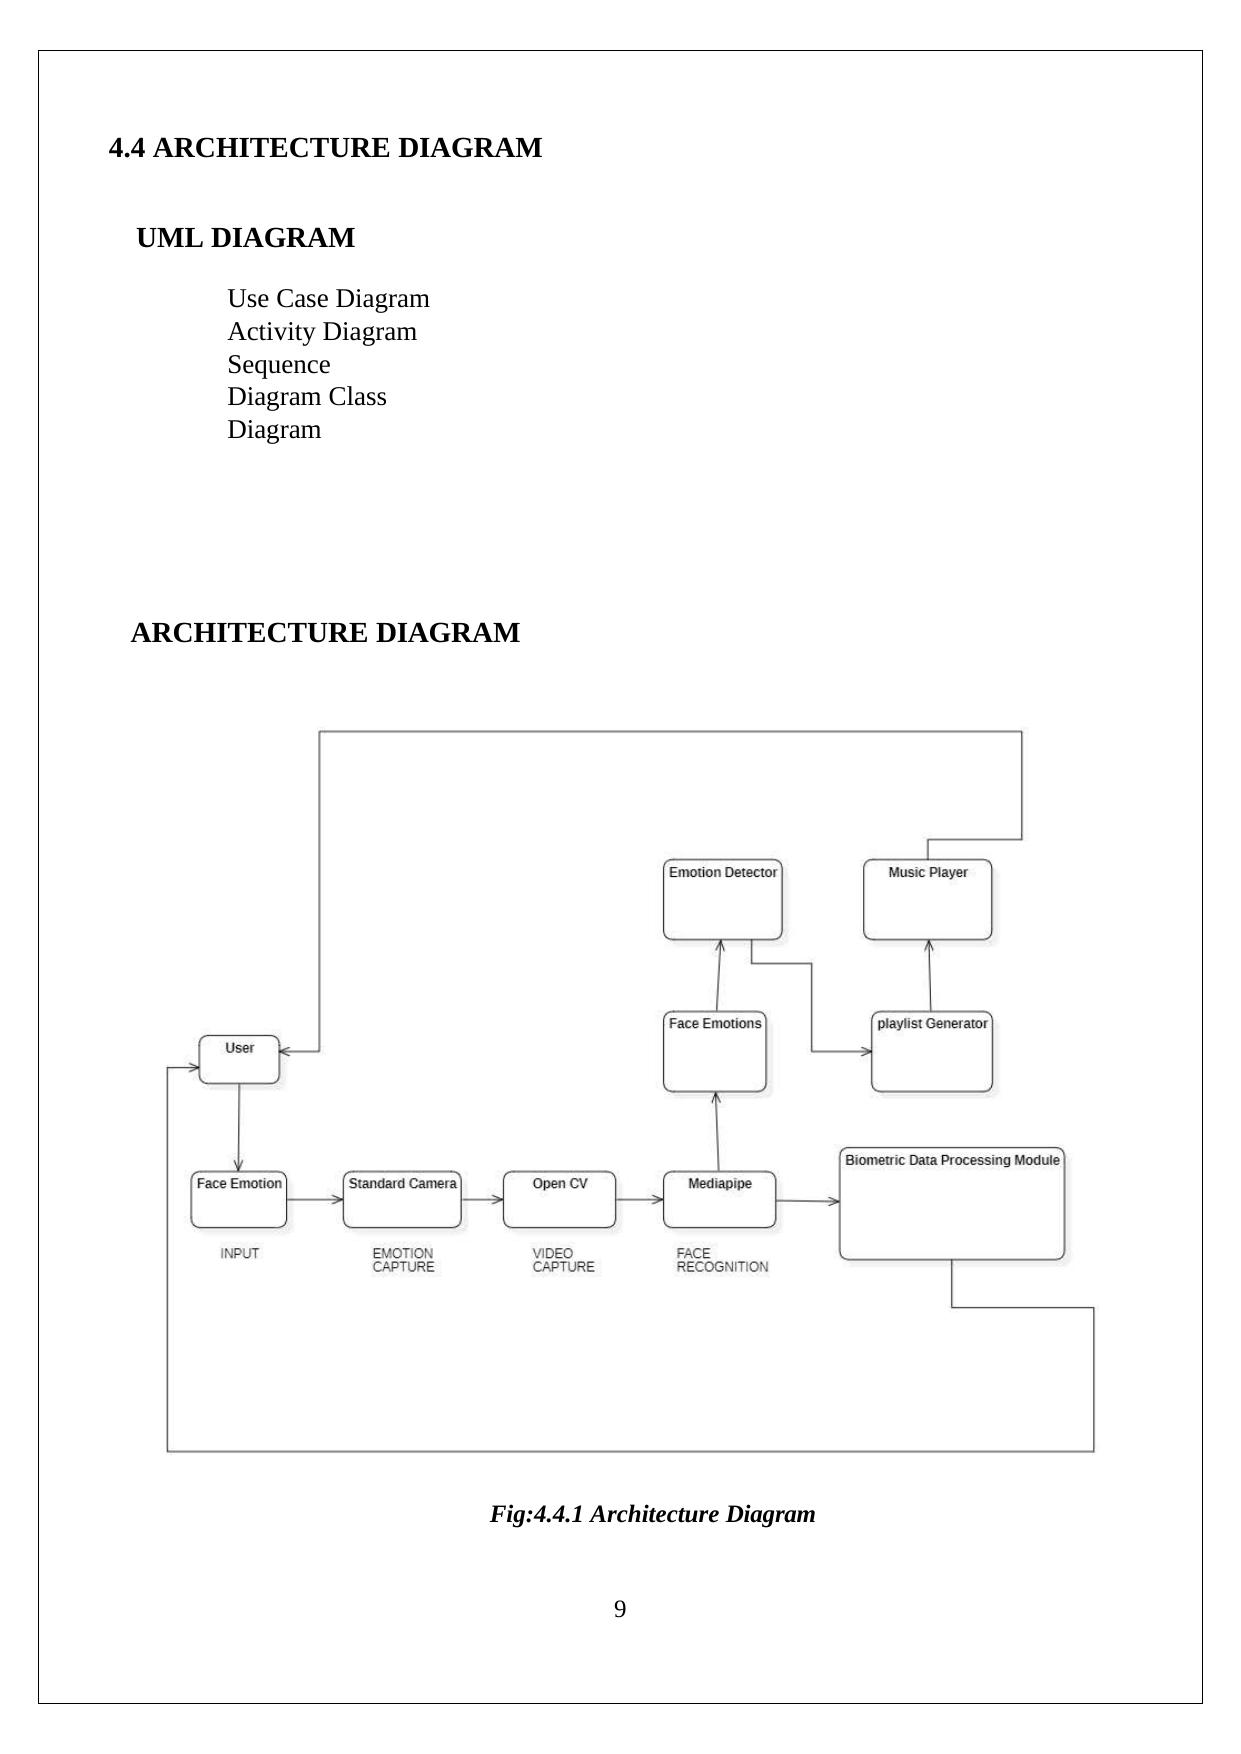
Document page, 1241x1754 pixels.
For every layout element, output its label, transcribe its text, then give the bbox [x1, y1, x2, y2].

subtitle ARCHITECTURE DIAGRAM [109, 130, 1202, 163]
text UML DIAGRAM [136, 220, 1202, 253]
subtitle ARCHITECTURE DIAGRAM [130, 616, 1202, 649]
text Fig:4.4.1 Architecture Diagram [489, 1499, 1202, 1528]
picture [166, 726, 1099, 1455]
text Use Case Diagram Activity Diagram Sequence Diagram Class Diagram [227, 283, 432, 444]
